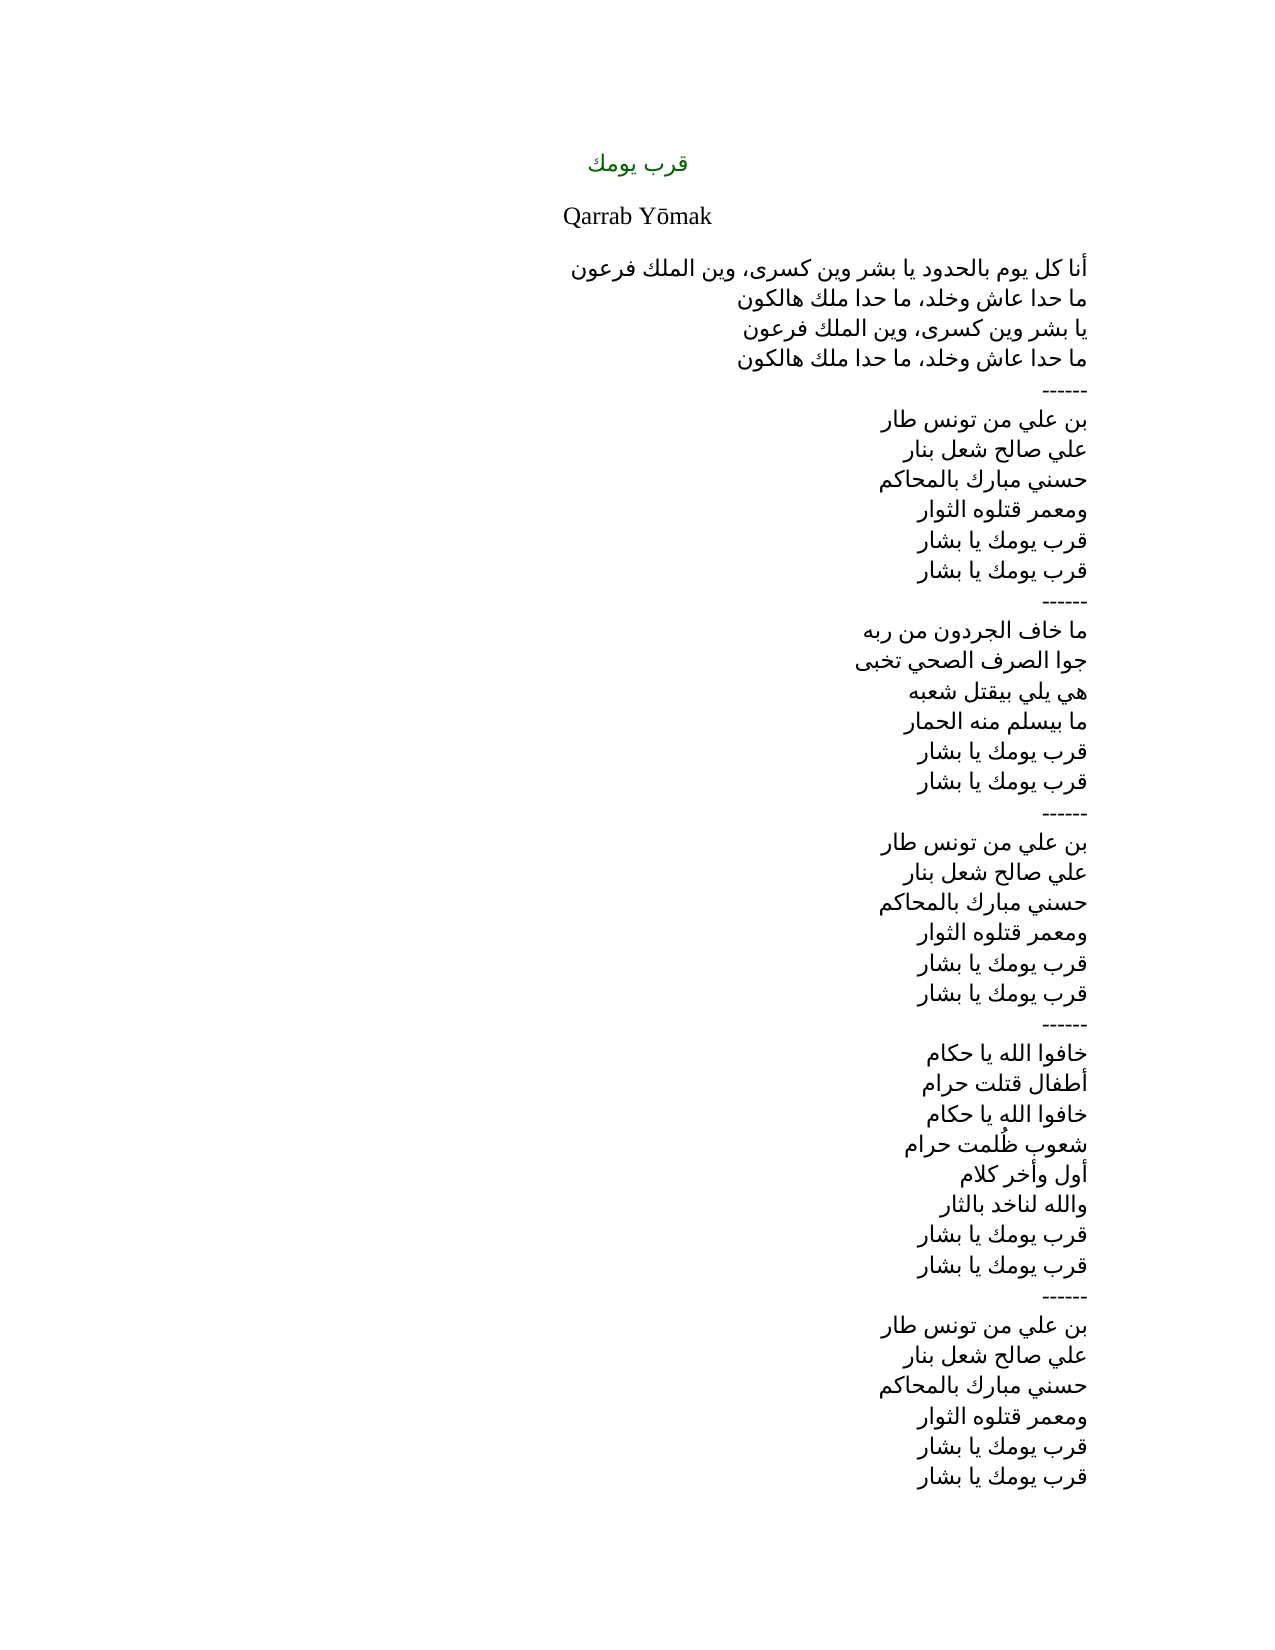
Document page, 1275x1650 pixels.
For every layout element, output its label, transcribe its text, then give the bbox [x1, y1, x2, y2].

text قرب يومك [187, 150, 1087, 176]
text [187, 255, 1087, 1489]
text Qarrab Yōmak [187, 201, 1087, 230]
